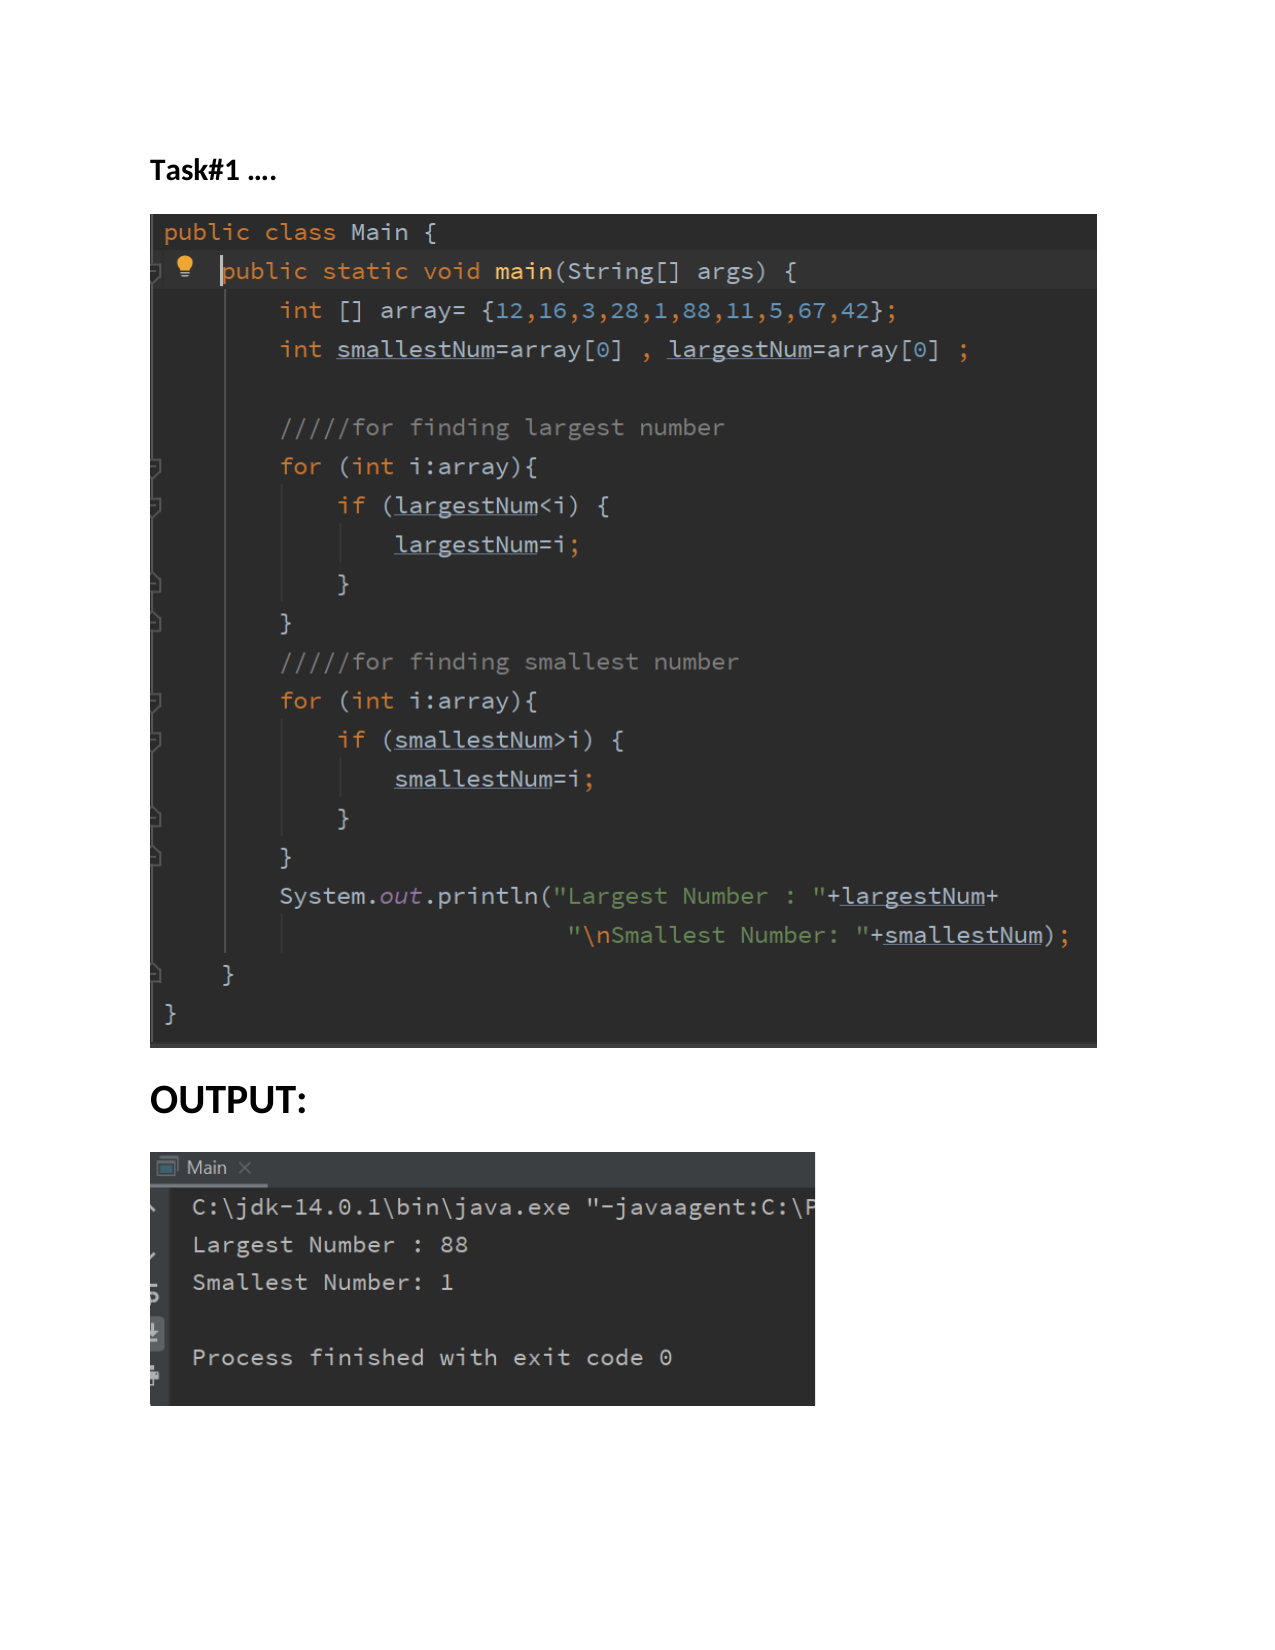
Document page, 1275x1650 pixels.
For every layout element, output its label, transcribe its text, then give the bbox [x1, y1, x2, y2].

picture [150, 1152, 816, 1406]
text OUTPUT: [150, 1073, 1125, 1123]
picture [150, 214, 1097, 1048]
text Task#1 …. [150, 150, 1125, 188]
